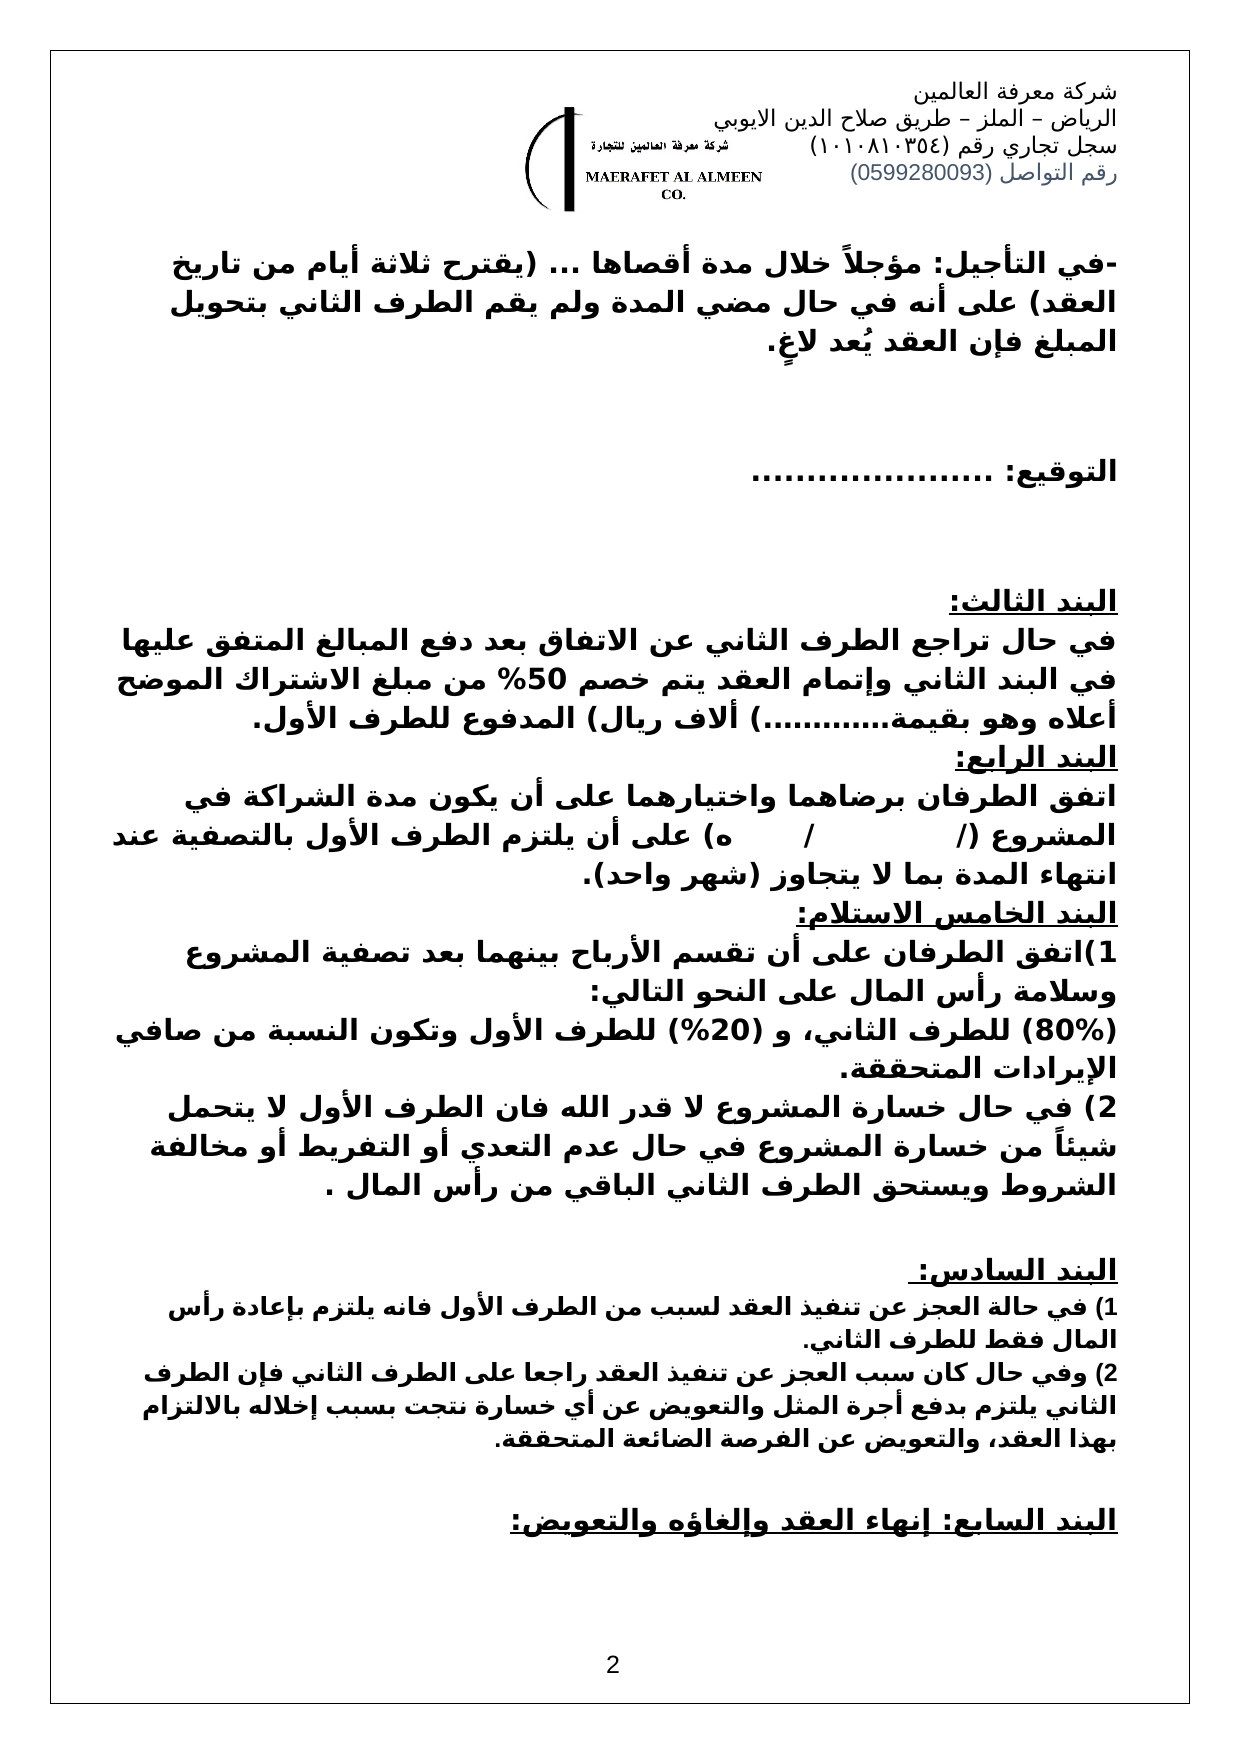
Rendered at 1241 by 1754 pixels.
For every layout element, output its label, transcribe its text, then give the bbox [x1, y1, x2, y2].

text البند السادس: [108, 1253, 1118, 1287]
text البند الرابع: [108, 740, 1118, 774]
text -في التأجيل: مؤجلاً خلال مدة أقصاها ... (يقترح ثلاثة أيام من تاريخ العقد) على أنه في حال مضي المدة ولم يقم الطرف الثاني بتحويل المبلغ فإن العقد يُعد لاغٍ. [108, 246, 1118, 358]
text (80%) للطرف الثاني، و (20%) للطرف الأول وتكون النسبة من صافي الإيرادات المتحققة. [108, 1013, 1118, 1086]
text في حال تراجع الطرف الثاني عن الاتفاق بعد دفع المبالغ المتفق عليها في البند الثاني وإتمام العقد يتم خصم 50% من مبلغ الاشتراك الموضح أعلاه وهو بقيمة………….) ألاف ريال) المدفوع للطرف الأول. [108, 623, 1118, 735]
text 2) وفي حال كان سبب العجز عن تنفيذ العقد راجعا على الطرف الثاني فإن الطرف الثاني يلتزم بدفع أجرة المثل والتعويض عن أي خسارة نتجت بسبب إخلاله بالالتزام بهذا العقد، والتعويض عن الفرصة الضائعة المتحققة. [108, 1358, 1118, 1453]
text التوقيع: ...................... [108, 454, 1118, 488]
text البند الخامس الاستلام: [108, 896, 1118, 930]
text 2) في حال خسارة المشروع لا قدر الله فان الطرف الأول لا يتحمل شيئاً من خسارة المشروع في حال عدم التعدي أو التفريط أو مخالفة الشروط ويستحق الطرف الثاني الباقي من رأس المال . [108, 1091, 1118, 1203]
picture [495, 89, 775, 244]
text اتفق الطرفان برضاهما واختيارهما على أن يكون مدة الشراكة في المشروع (/ / ه) على أن يلتزم الطرف الأول بالتصفية عند انتهاء المدة بما لا يتجاوز (شهر واحد). [108, 779, 1118, 891]
text البند السابع: إنهاء العقد وإلغاؤه والتعويض: [108, 1503, 1118, 1537]
text 1)اتفق الطرفان على أن تقسم الأرباح بينهما بعد تصفية المشروع وسلامة رأس المال على النحو التالي: [108, 935, 1118, 1008]
text البند الثالث: [108, 584, 1118, 618]
text 1) في حالة العجز عن تنفيذ العقد لسبب من الطرف الأول فانه يلتزم بإعادة رأس المال فقط للطرف الثاني. [108, 1292, 1118, 1354]
